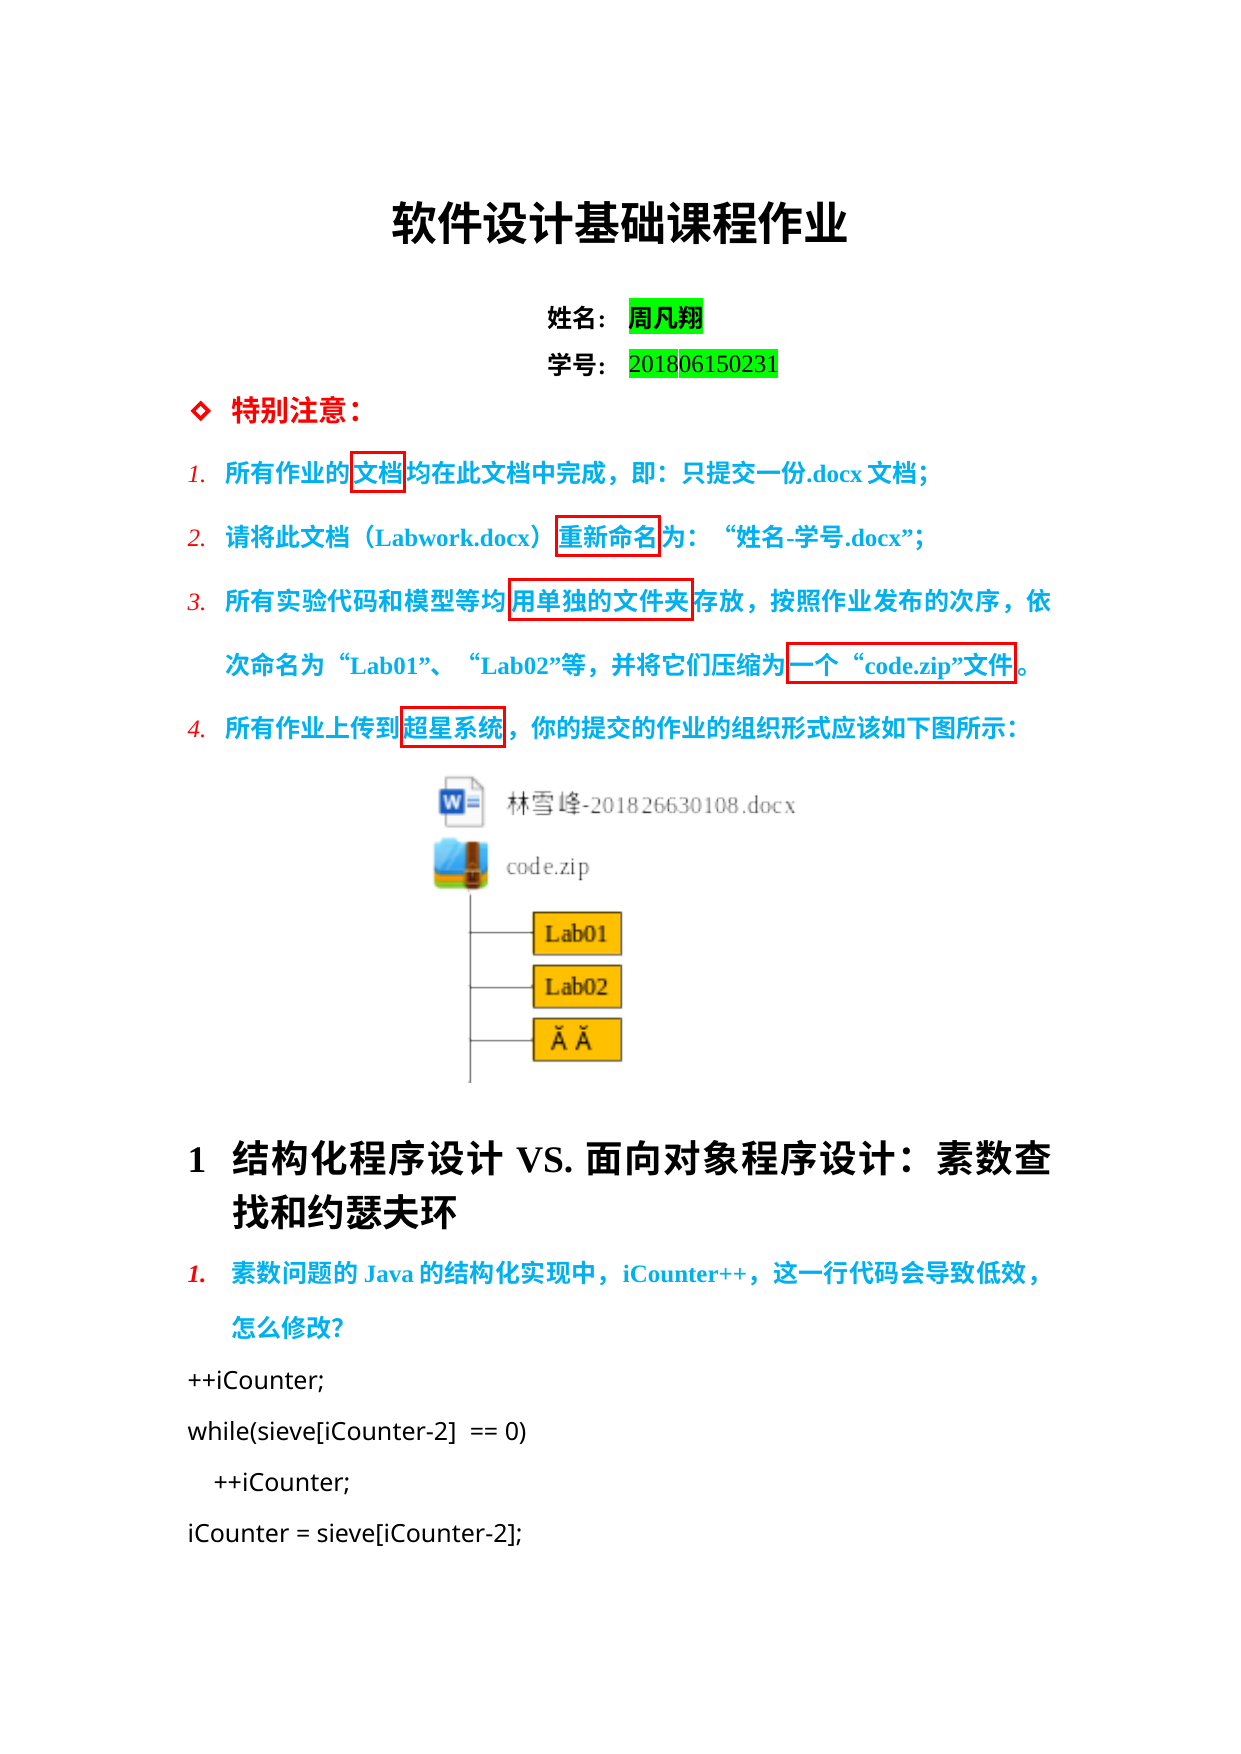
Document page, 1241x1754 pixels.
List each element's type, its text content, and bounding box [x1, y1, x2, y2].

subtitle 结构化程序设计 VS. 面向对象程序设计：素数查找和约瑟夫环 [187, 1129, 1053, 1238]
title 软件设计基础课程作业 [187, 187, 1053, 253]
list 请将此文档（Labwork.docx）重新命名为：“姓名-学号.docx”； [661, 514, 1053, 557]
table_cell 学号: [188, 340, 617, 387]
list 所有作业上传到超星系统，你的提交的作业的组织形式应该如下图所示： [506, 706, 1053, 748]
table_header 姓名: [188, 293, 617, 340]
table_cell 201806150231 [617, 340, 1053, 387]
table_header 周凡翔 [617, 293, 1053, 340]
list 所有实验代码和模型等均用单独的文件夹存放，按照作业发布的次序，依次命名为“Lab01”、“Lab02”等，并将它们压缩为一个“code.zip”文件。 [187, 578, 1053, 684]
text ++iCounter; while(sieve[iCounter-2] == 0) ++iCounter; iCounter = sieve[iCounter-2]; [187, 1363, 1053, 1550]
list 所有作业的文档均在此文档中完成，即：只提交一份.docx文档； [187, 451, 350, 493]
list 素数问题的Java的结构化实现中，iCounter++，这一行代码会导致低效，怎么修改？ [187, 1254, 1053, 1344]
list 请将此文档（Labwork.docx）重新命名为：“姓名-学号.docx”； [187, 514, 660, 557]
list 所有作业上传到超星系统，你的提交的作业的组织形式应该如下图所示： [187, 706, 400, 748]
list 所有作业的文档均在此文档中完成，即：只提交一份.docx文档； [406, 451, 1053, 493]
list 特别注意： [187, 387, 1053, 429]
